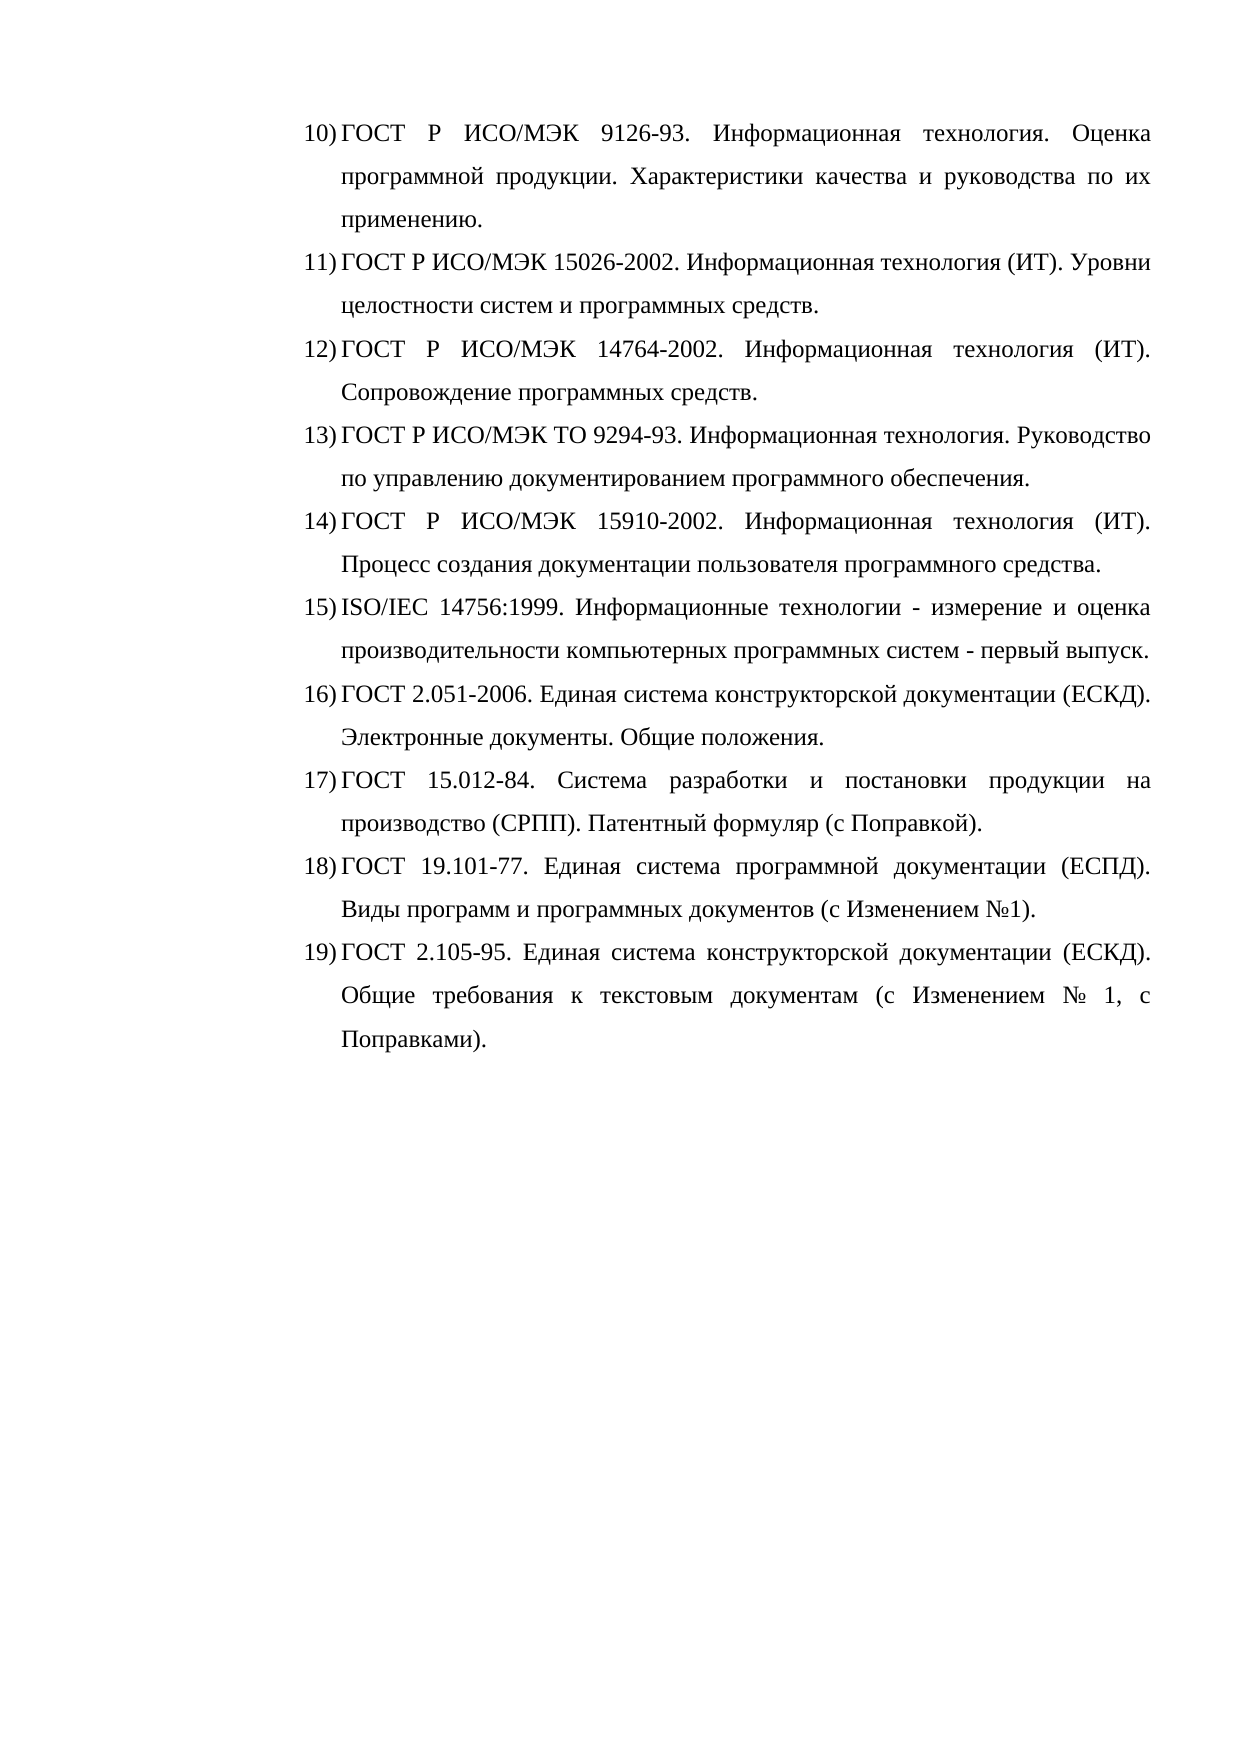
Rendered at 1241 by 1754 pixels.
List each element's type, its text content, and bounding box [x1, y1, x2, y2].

list ISO/IEC 14756:1999. Информационные технологии - измерение и оценка производительности компьютерных программных систем - первый выпуск. [303, 592, 1152, 664]
list ГОСТ Р ИСО/МЭК 15910-2002. Информационная технология (ИТ). Процесс создания документации пользователя программного средства. [303, 506, 1152, 578]
list ГОСТ Р ИСО/МЭК 9126-93. Информационная технология. Оценка программной продукции. Характеристики качества и руководства по их применению. [303, 118, 1152, 233]
list ГОСТ Р ИСО/МЭК ТО 9294-93. Информационная технология. Руководство по управлению документированием программного обеспечения. [303, 420, 1152, 492]
list ГОСТ 2.051-2006. Единая система конструкторской документации (ЕСКД). Электронные документы. Общие положения. [303, 679, 1152, 751]
list ГОСТ Р ИСО/МЭК 15026-2002. Информационная технология (ИТ). Уровни целостности систем и программных средств. [303, 247, 1152, 319]
list ГОСТ 15.012-84. Система разработки и постановки продукции на производство (СРПП). Патентный формуляр (с Поправкой). [303, 765, 1152, 837]
list ГОСТ 2.105-95. Единая система конструкторской документации (ЕСКД). Общие требования к текстовым документам (с Изменением № 1, с Поправками). [303, 937, 1152, 1052]
list ГОСТ Р ИСО/МЭК 14764-2002. Информационная технология (ИТ). Сопровождение программных средств. [303, 334, 1152, 406]
list ГОСТ 19.101-77. Единая система программной документации (ЕСПД). Виды программ и программных документов (с Изменением №1). [303, 851, 1152, 923]
